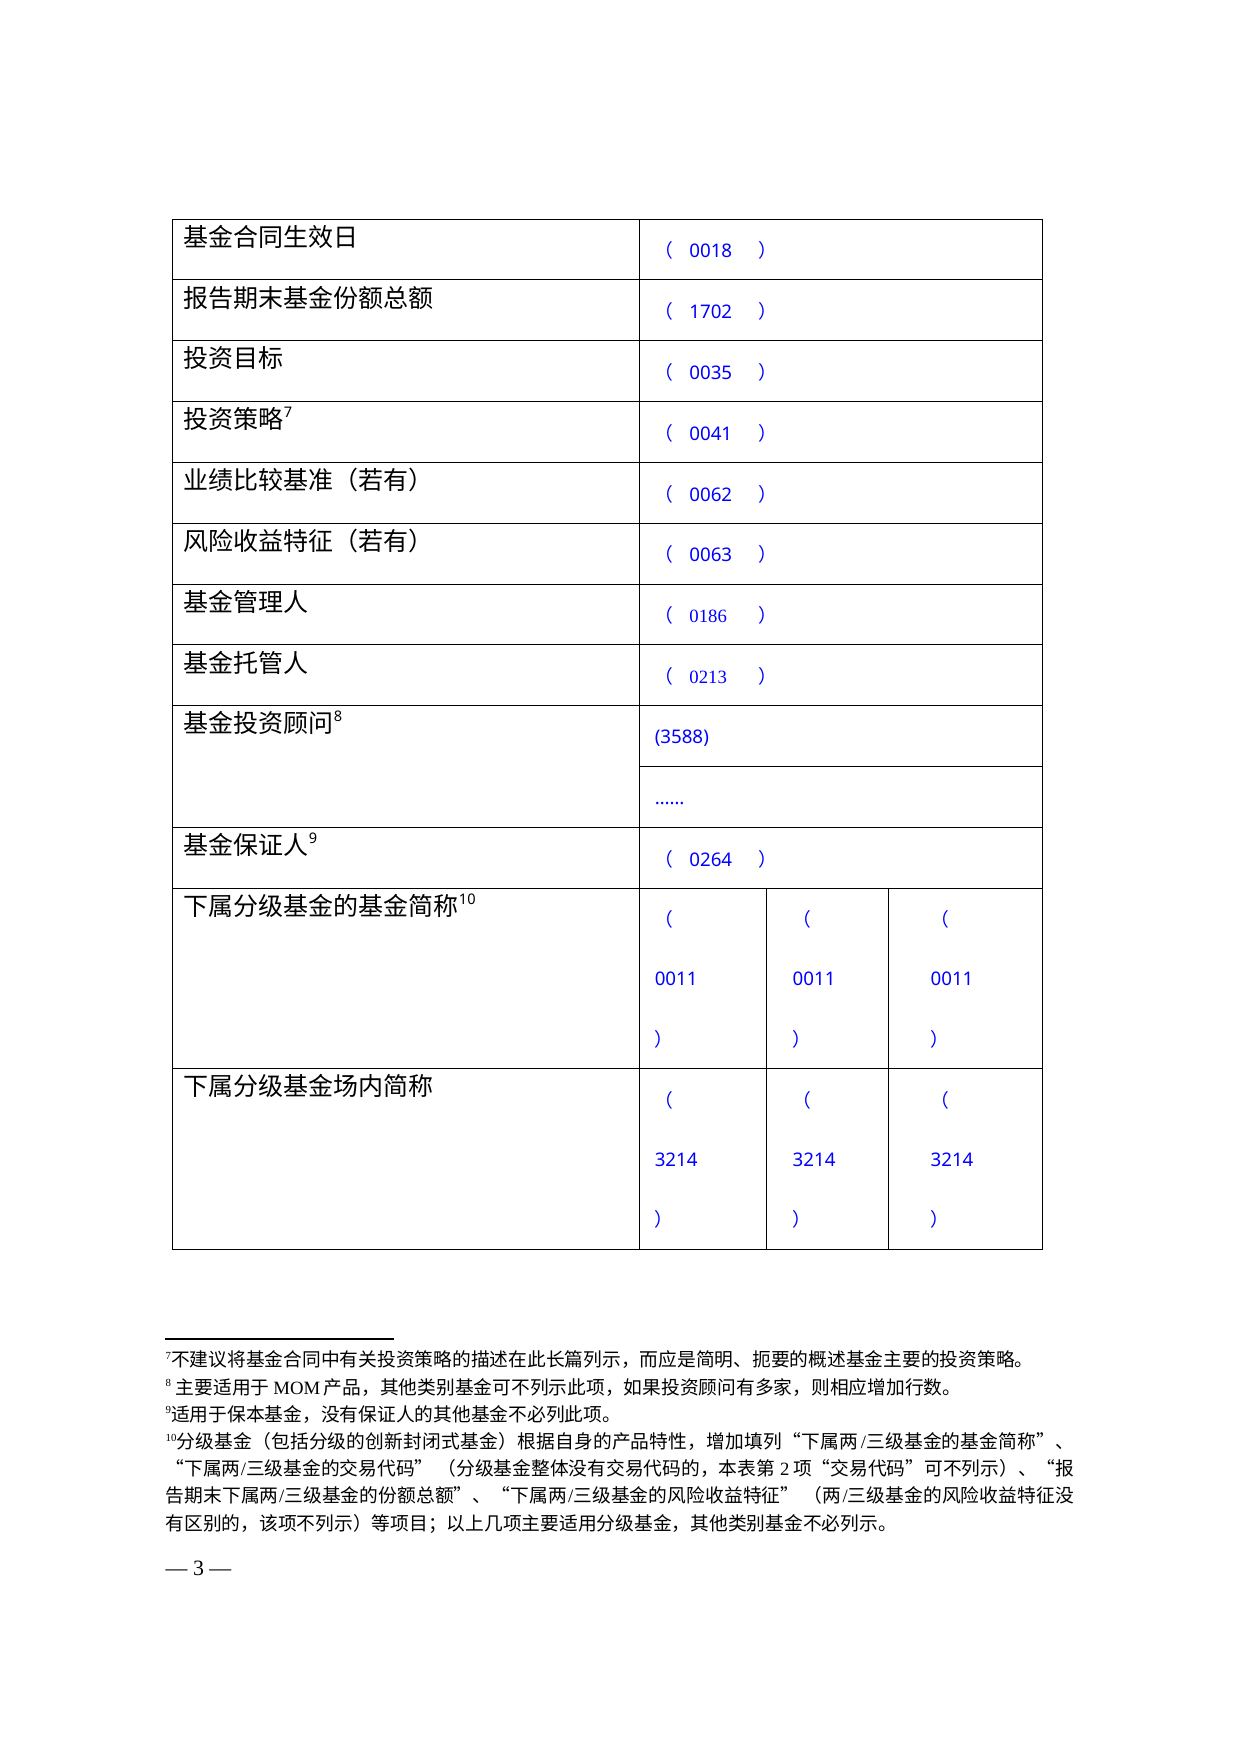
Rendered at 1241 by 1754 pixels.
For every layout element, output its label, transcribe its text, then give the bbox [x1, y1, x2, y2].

table_cell （0018） [640, 220, 1042, 279]
table_cell （3214） [889, 1069, 1042, 1248]
table_cell 基金管理人 [173, 585, 639, 644]
table_cell 下属分级基金的基金简称 [173, 889, 639, 1068]
table_cell （1702） [640, 280, 1042, 340]
table_cell 下属分级基金场内简称 [173, 1069, 639, 1248]
table_cell （0035） [640, 341, 1042, 401]
table_cell 基金合同生效日 [173, 220, 639, 279]
table_cell 风险收益特征（若有） [173, 524, 639, 583]
table_cell （0264） [640, 828, 1042, 888]
table_cell (3588) [640, 706, 1042, 766]
table_cell （0063） [640, 524, 1042, 583]
table_cell （0011） [889, 889, 1042, 1068]
table_cell （0011） [767, 889, 888, 1068]
table_cell （0041） [640, 402, 1042, 462]
table_cell …… [640, 767, 1042, 827]
table_cell 报告期末基金份额总额 [173, 280, 639, 340]
table_cell 业绩比较基准（若有） [173, 463, 639, 523]
table_cell （0062） [640, 463, 1042, 523]
table_cell 基金保证人 [173, 828, 639, 888]
table_cell （0213） [640, 645, 1042, 705]
table_cell （3214） [640, 1069, 766, 1248]
table_cell （0186） [640, 585, 1042, 644]
table_cell 基金投资顾问 [173, 706, 639, 827]
table_cell （3214） [767, 1069, 888, 1248]
table_cell 基金托管人 [173, 645, 639, 705]
table_cell （0011） [640, 889, 766, 1068]
table_cell 投资目标 [173, 341, 639, 401]
table_cell 投资策略 [173, 402, 639, 462]
